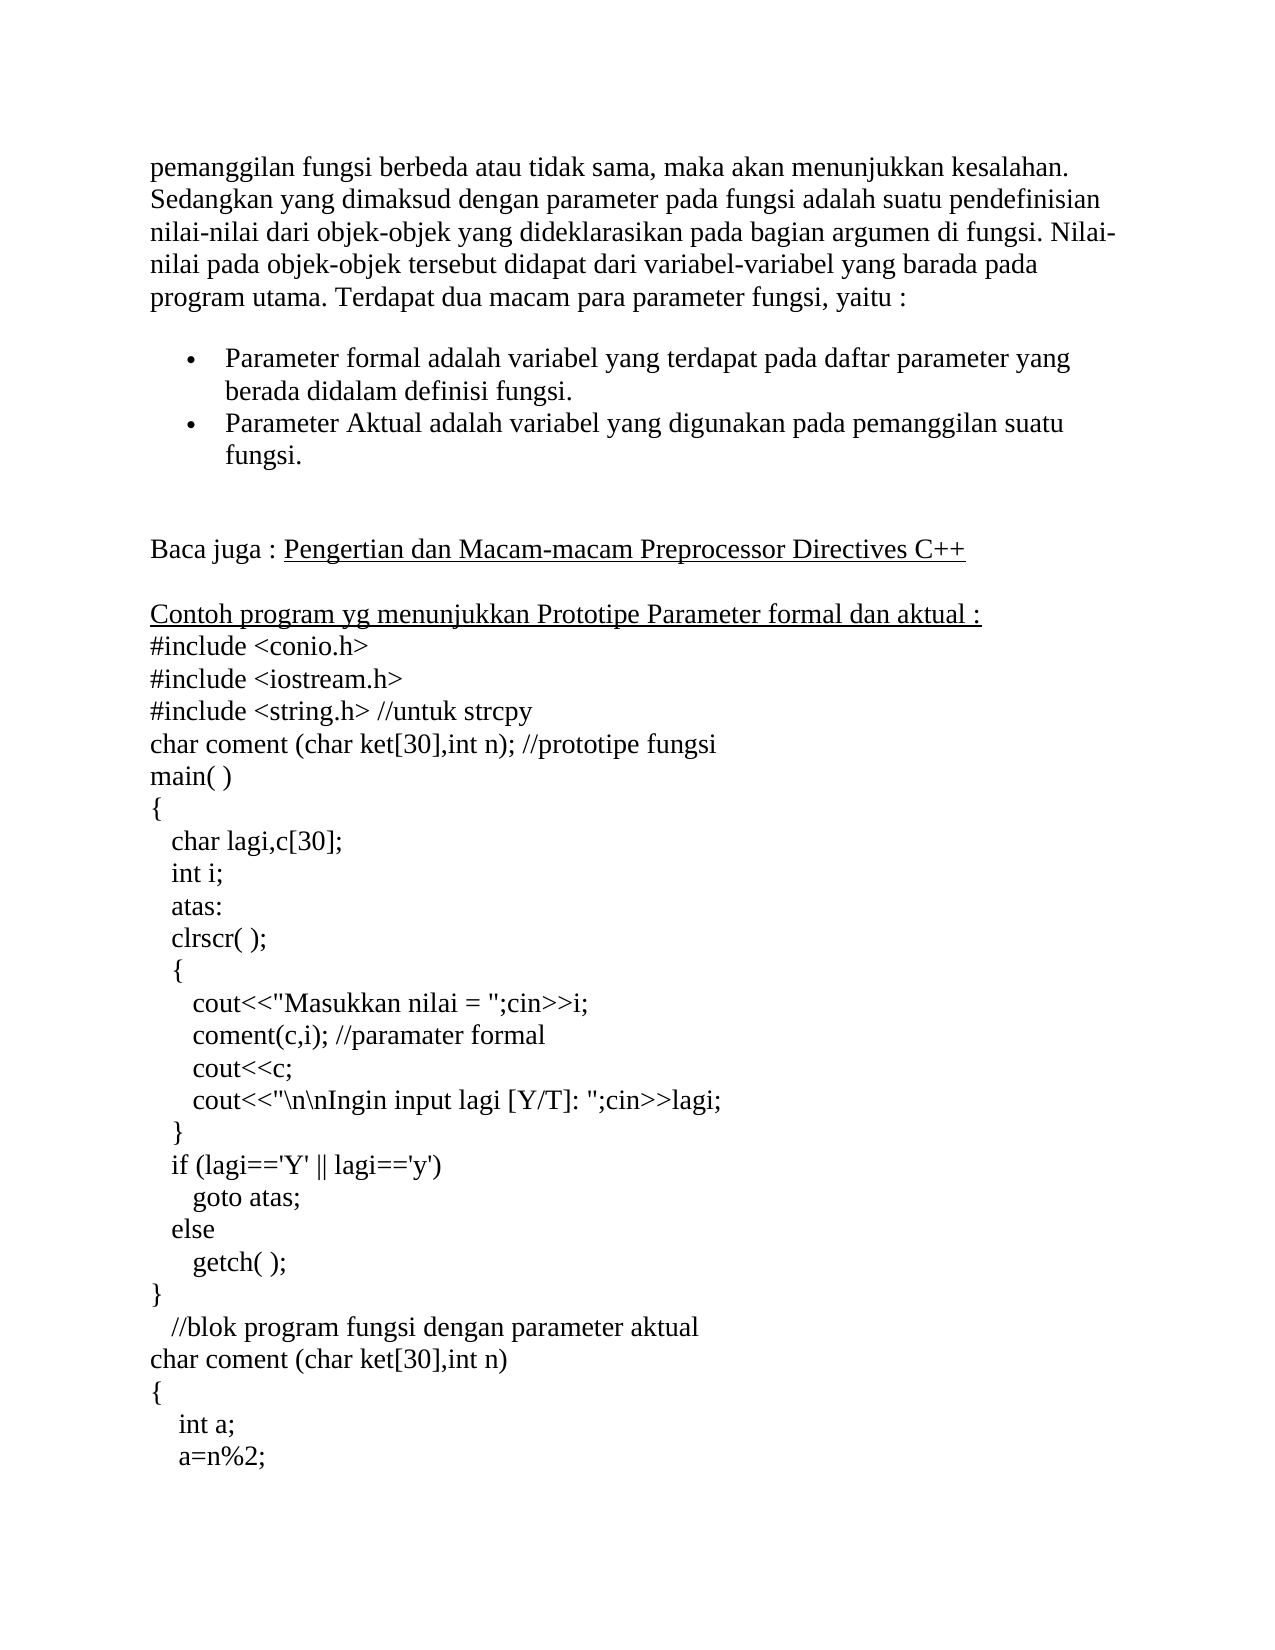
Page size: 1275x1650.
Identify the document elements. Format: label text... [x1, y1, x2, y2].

text getch( ); [150, 1245, 1125, 1277]
text else [150, 1213, 1125, 1245]
text { [150, 953, 1125, 986]
text int a; [150, 1407, 1125, 1439]
text #include <conio.h> [150, 629, 1125, 662]
text { [150, 791, 1125, 824]
text if (lagi=='Y' || lagi=='y') [150, 1148, 1125, 1180]
text #include <iostream.h> [150, 662, 1125, 694]
text Contoh program yg menunjukkan Prototipe Parameter formal dan aktual : [150, 597, 1125, 629]
text #include <string.h> //untuk strcpy [150, 694, 1125, 727]
text goto atas; [150, 1180, 1125, 1213]
text main( ) [150, 759, 1125, 791]
text coment(c,i); //paramater formal [150, 1018, 1125, 1051]
text atas: [150, 889, 1125, 921]
text pemanggilan fungsi berbeda atau tidak sama, maka akan menunjukkan kesalahan. Sedangkan yang dimaksud dengan parameter pada fungsi adalah suatu pendefinisian nilai-nilai dari objek-objek yang dideklarasikan pada bagian argumen di fungsi. Nilai-nilai pada objek-objek tersebut didapat dari variabel-variabel yang barada pada program utama. Terdapat dua macam para parameter fungsi, yaitu : [150, 150, 1125, 312]
list Parameter formal adalah variabel yang terdapat pada daftar parameter yang berada didalam definisi fungsi. [187, 341, 1125, 406]
text clrscr( ); [150, 921, 1125, 953]
text cout<<"\n\nIngin input lagi [Y/T]: ";cin>>lagi; [150, 1083, 1125, 1115]
text cout<<c; [150, 1051, 1125, 1083]
text int i; [150, 856, 1125, 889]
text { [150, 1374, 1125, 1407]
list Parameter Aktual adalah variabel yang digunakan pada pemanggilan suatu fungsi. [187, 406, 1125, 471]
text //blok program fungsi dengan parameter aktual [150, 1310, 1125, 1342]
text char lagi,c[30]; [150, 824, 1125, 856]
text Baca juga : Pengertian dan Macam-macam Preprocessor Directives C++ [150, 532, 1125, 565]
text } [150, 1277, 1125, 1310]
text char coment (char ket[30],int n) [150, 1342, 1125, 1374]
text cout<<"Masukkan nilai = ";cin>>i; [150, 986, 1125, 1018]
text char coment (char ket[30],int n); //prototipe fungsi [150, 727, 1125, 759]
text } [150, 1115, 1125, 1148]
text a=n%2; [150, 1439, 1125, 1472]
